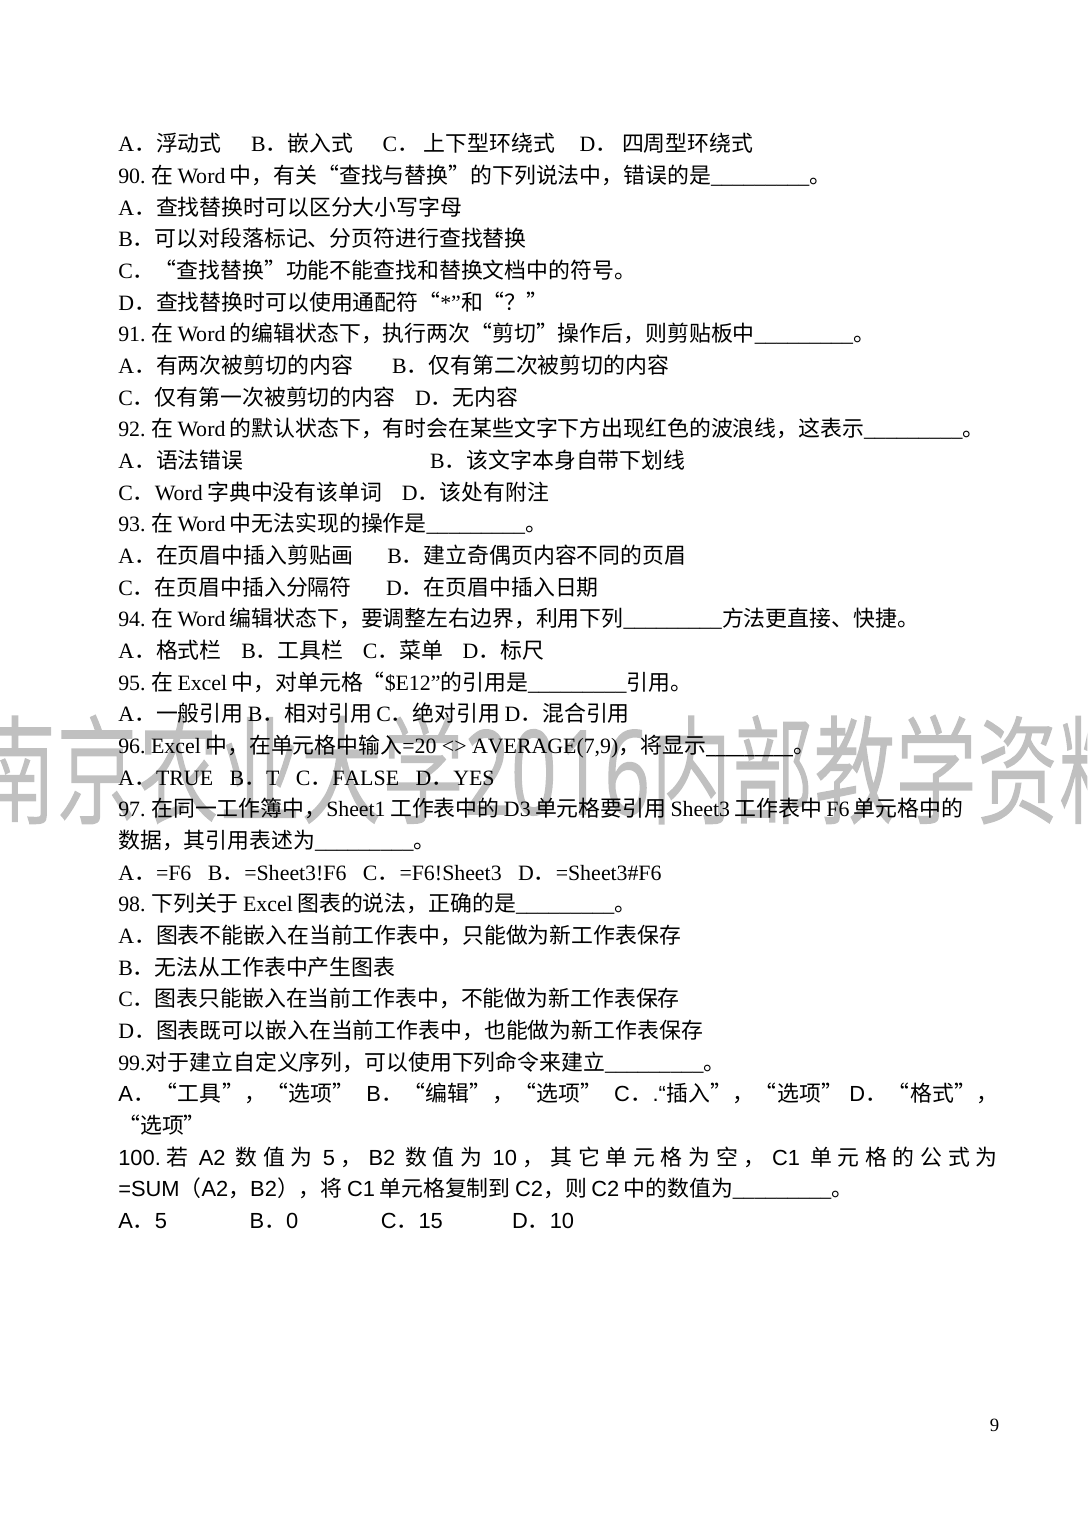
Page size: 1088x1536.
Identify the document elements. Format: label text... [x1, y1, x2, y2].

text C．仅有第一次被剪切的内容 D．无内容 [118, 379, 999, 411]
text D．查找替换时可以使用通配符“*”和“？” [118, 284, 999, 316]
text C．“查找替换”功能不能查找和替换文档中的符号。 [118, 253, 999, 284]
text C．图表只能嵌入在当前工作表中，不能做为新工作表保存 [118, 981, 999, 1013]
text 91. 在Word的编辑状态下，执行两次“剪切”操作后，则剪贴板中_________。 [118, 316, 999, 348]
text 97. 在同一工作簿中，Sheet1工作表中的D3单元格要引用Sheet3工作表中F6单元格中的 [118, 791, 999, 823]
text 93. 在Word中无法实现的操作是_________。 [118, 506, 999, 538]
text 96. Excel中，在单元格中输入=20 <> AVERAGE(7,9)，将显示_________。 [118, 728, 999, 759]
text C．Word字典中没有该单词 D．该处有附注 [118, 474, 999, 506]
text A．浮动式 B．嵌入式 C． 上下型环绕式 D． 四周型环绕式 [118, 126, 999, 158]
text 98. 下列关于Excel图表的说法，正确的是_________。 [118, 886, 999, 918]
text 数据，其引用表述为_________。 [118, 823, 999, 854]
text A．有两次被剪切的内容 B．仅有第二次被剪切的内容 [118, 348, 999, 379]
text A．语法错误 B．该文字本身自带下划线 [118, 443, 999, 474]
text A．TRUE B．T C．FALSE D．YES [118, 759, 999, 791]
text A．5 B．0 C．15 D．10 [118, 1203, 999, 1234]
text D．图表既可以嵌入在当前工作表中，也能做为新工作表保存 [118, 1013, 999, 1044]
text 90. 在Word中，有关“查找与替换”的下列说法中，错误的是_________。 [118, 158, 999, 189]
text A．=F6 B．=Sheet3!F6 C．=F6!Sheet3 D．=Sheet3#F6 [118, 854, 999, 886]
text 92. 在Word的默认状态下，有时会在某些文字下方出现红色的波浪线，这表示_________。 [118, 411, 999, 443]
text A．“工具”，“选项” B．“编辑”，“选项” C．.“插入”，“选项” D．“格式”，“选项” [118, 1076, 999, 1139]
text A．格式栏 B．工具栏 C．菜单 D．标尺 [118, 633, 999, 664]
text A．一般引用B．相对引用C．绝对引用D．混合引用 [118, 696, 999, 728]
text 95. 在Excel中，对单元格“$E12”的引用是_________引用。 [118, 664, 999, 696]
text A．在页眉中插入剪贴画 B．建立奇偶页内容不同的页眉 [118, 538, 999, 569]
text A．查找替换时可以区分大小写字母 [118, 189, 999, 221]
text 100.若A2数值为5，B2数值为10，其它单元格为空，C1单元格的公式为=SUM（A2，B2），将C1单元格复制到C2，则C2中的数值为_________。 [118, 1139, 999, 1203]
text B．可以对段落标记、分页符进行查找替换 [118, 221, 999, 253]
text 99.对于建立自定义序列，可以使用下列命令来建立_________。 [118, 1044, 999, 1076]
text C．在页眉中插入分隔符 D．在页眉中插入日期 [118, 569, 999, 601]
text A．图表不能嵌入在当前工作表中，只能做为新工作表保存 [118, 918, 999, 949]
text 94. 在Word编辑状态下，要调整左右边界，利用下列_________方法更直接、快捷。 [118, 601, 999, 633]
text B．无法从工作表中产生图表 [118, 949, 999, 981]
